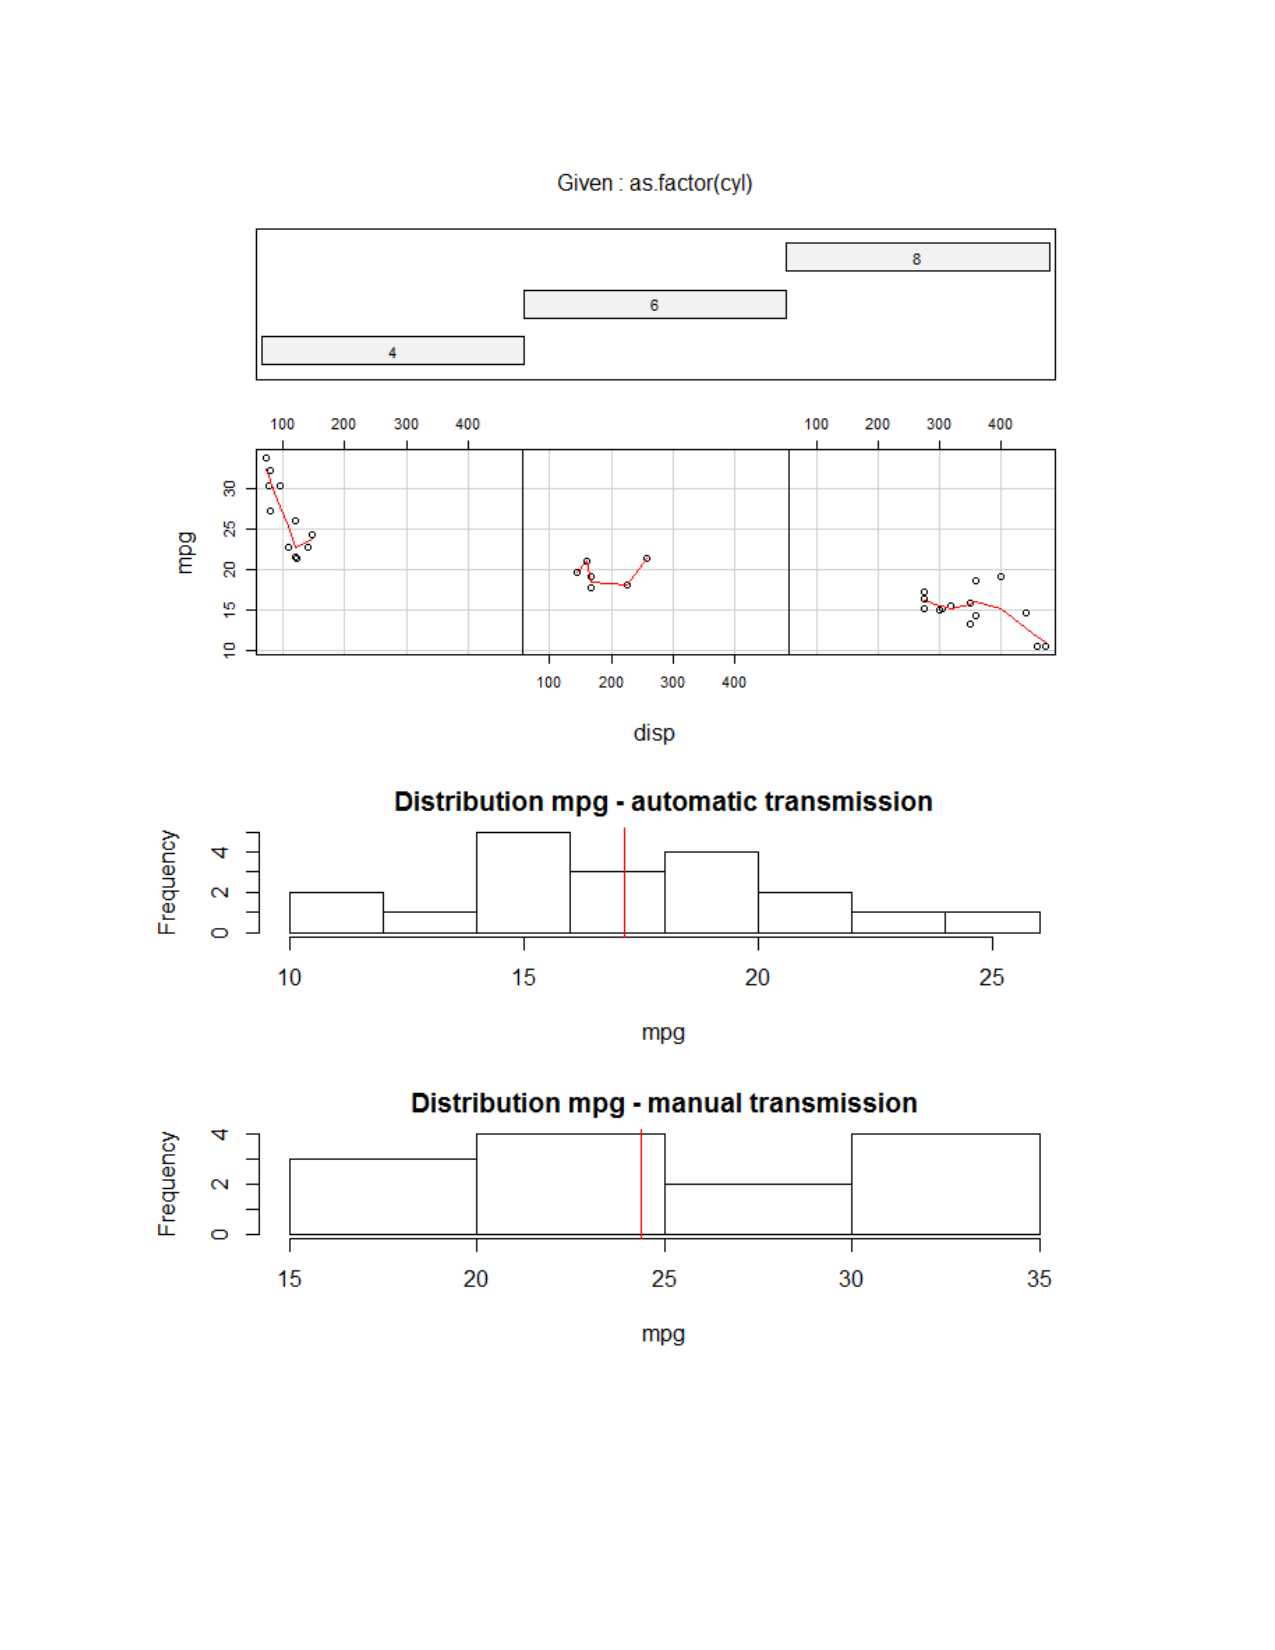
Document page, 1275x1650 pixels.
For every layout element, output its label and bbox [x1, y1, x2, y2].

picture [150, 150, 1125, 752]
picture [150, 772, 1125, 1375]
